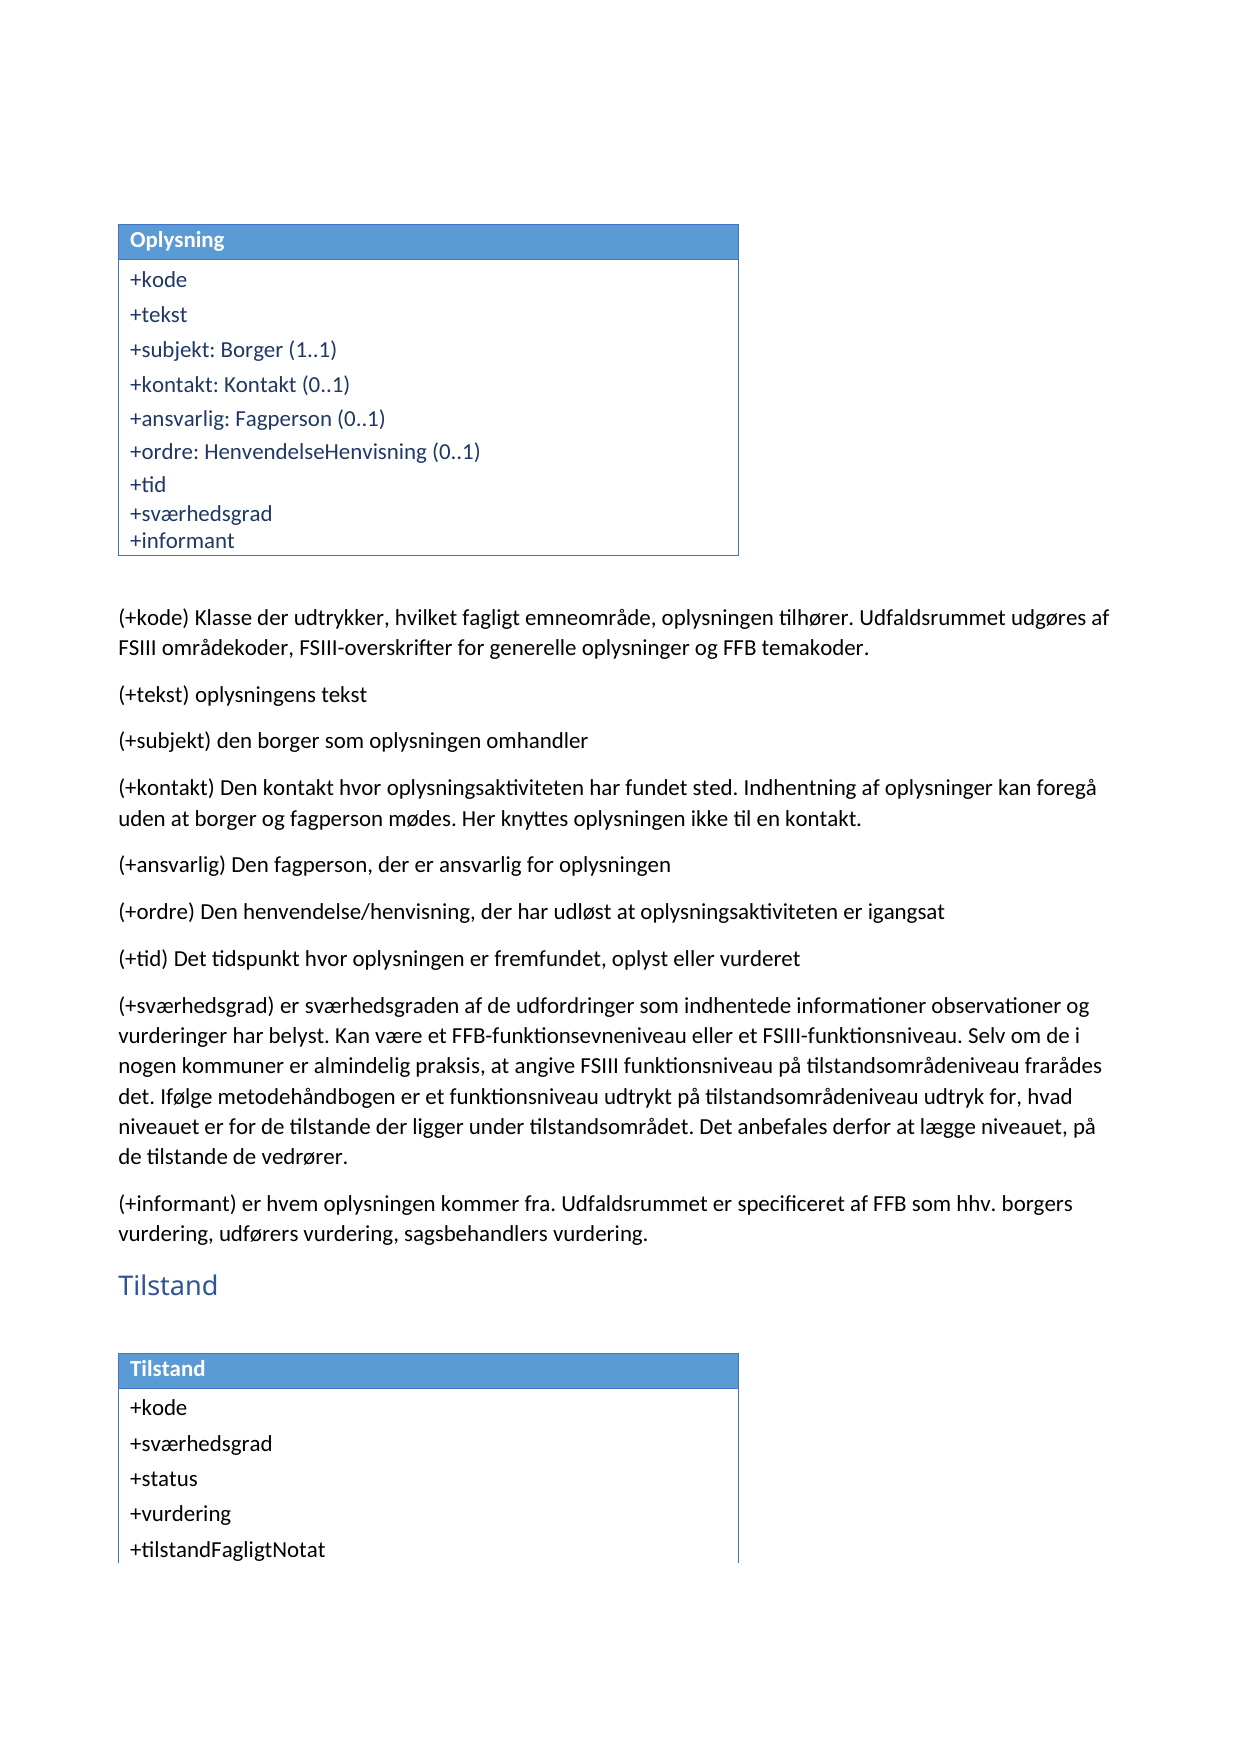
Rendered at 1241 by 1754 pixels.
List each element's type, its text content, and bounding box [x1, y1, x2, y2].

text (+kode) Klasse der udtrykker, hvilket fagligt emneområde, oplysningen tilhører. Udfaldsrummet udgøres af FSIII områdekoder, FSIII-overskrifter for generelle oplysninger og FFB temakoder. [118, 603, 1122, 661]
table_cell +sværhedsgrad [119, 1421, 738, 1457]
table_cell +kode [119, 1389, 738, 1421]
text (+tid) Det tidspunkt hvor oplysningen er fremfundet, oplyst eller vurderet [118, 944, 1122, 972]
text (+informant) er hvem oplysningen kommer fra. Udfaldsrummet er specificeret af FFB som hhv. borgers vurdering, udførers vurdering, sagsbehandlers vurdering. [118, 1189, 1122, 1247]
table_header Tilstand [119, 1354, 738, 1388]
table_cell +sværhedsgrad +informant [119, 499, 738, 555]
text (+sværhedsgrad) er sværhedsgraden af de udfordringer som indhentede informationer observationer og vurderinger har belyst. Kan være et FFB-funktionsevneniveau eller et FSIII-funktionsniveau. Selv om de i nogen kommuner er almindelig praksis, at angive FSIII funktionsniveau på tilstandsområdeniveau frarådes det. Ifølge metodehåndbogen er et funktionsniveau udtrykt på tilstandsområdeniveau udtryk for, hvad niveauet er for de tilstande der ligger under tilstandsområdet. Det anbefales derfor at lægge niveauet, på de tilstande de vedrører. [118, 991, 1122, 1170]
table_cell +kontakt: Kontakt (0..1) [119, 363, 738, 399]
text (+ansvarlig) Den fagperson, der er ansvarlig for oplysningen [118, 851, 1122, 878]
text (+tekst) oplysningens tekst [118, 680, 1122, 708]
table_cell +tilstandFagligtNotat [119, 1528, 738, 1563]
table_cell +kode [119, 260, 738, 293]
table_cell +status [119, 1457, 738, 1492]
table_cell +ansvarlig: Fagperson (0..1) [119, 399, 738, 432]
table_header Oplysning [119, 225, 738, 259]
text (+kontakt) Den kontakt hvor oplysningsaktiviteten har fundet sted. Indhentning af oplysninger kan foregå uden at borger og fagperson mødes. Her knyttes oplysningen ikke til en kontakt. [118, 773, 1122, 832]
table_cell +subjekt: Borger (1..1) [119, 328, 738, 363]
table_cell +tekst [119, 293, 738, 328]
table_cell +ordre: HenvendelseHenvisning (0..1) [119, 432, 738, 465]
table_cell +vurdering [119, 1492, 738, 1527]
subtitle Tilstand [118, 1266, 1122, 1303]
table_cell +tid [119, 465, 738, 499]
text (+ordre) Den henvendelse/henvisning, der har udløst at oplysningsaktiviteten er igangsat [118, 897, 1122, 925]
text (+subjekt) den borger som oplysningen omhandler [118, 727, 1122, 754]
